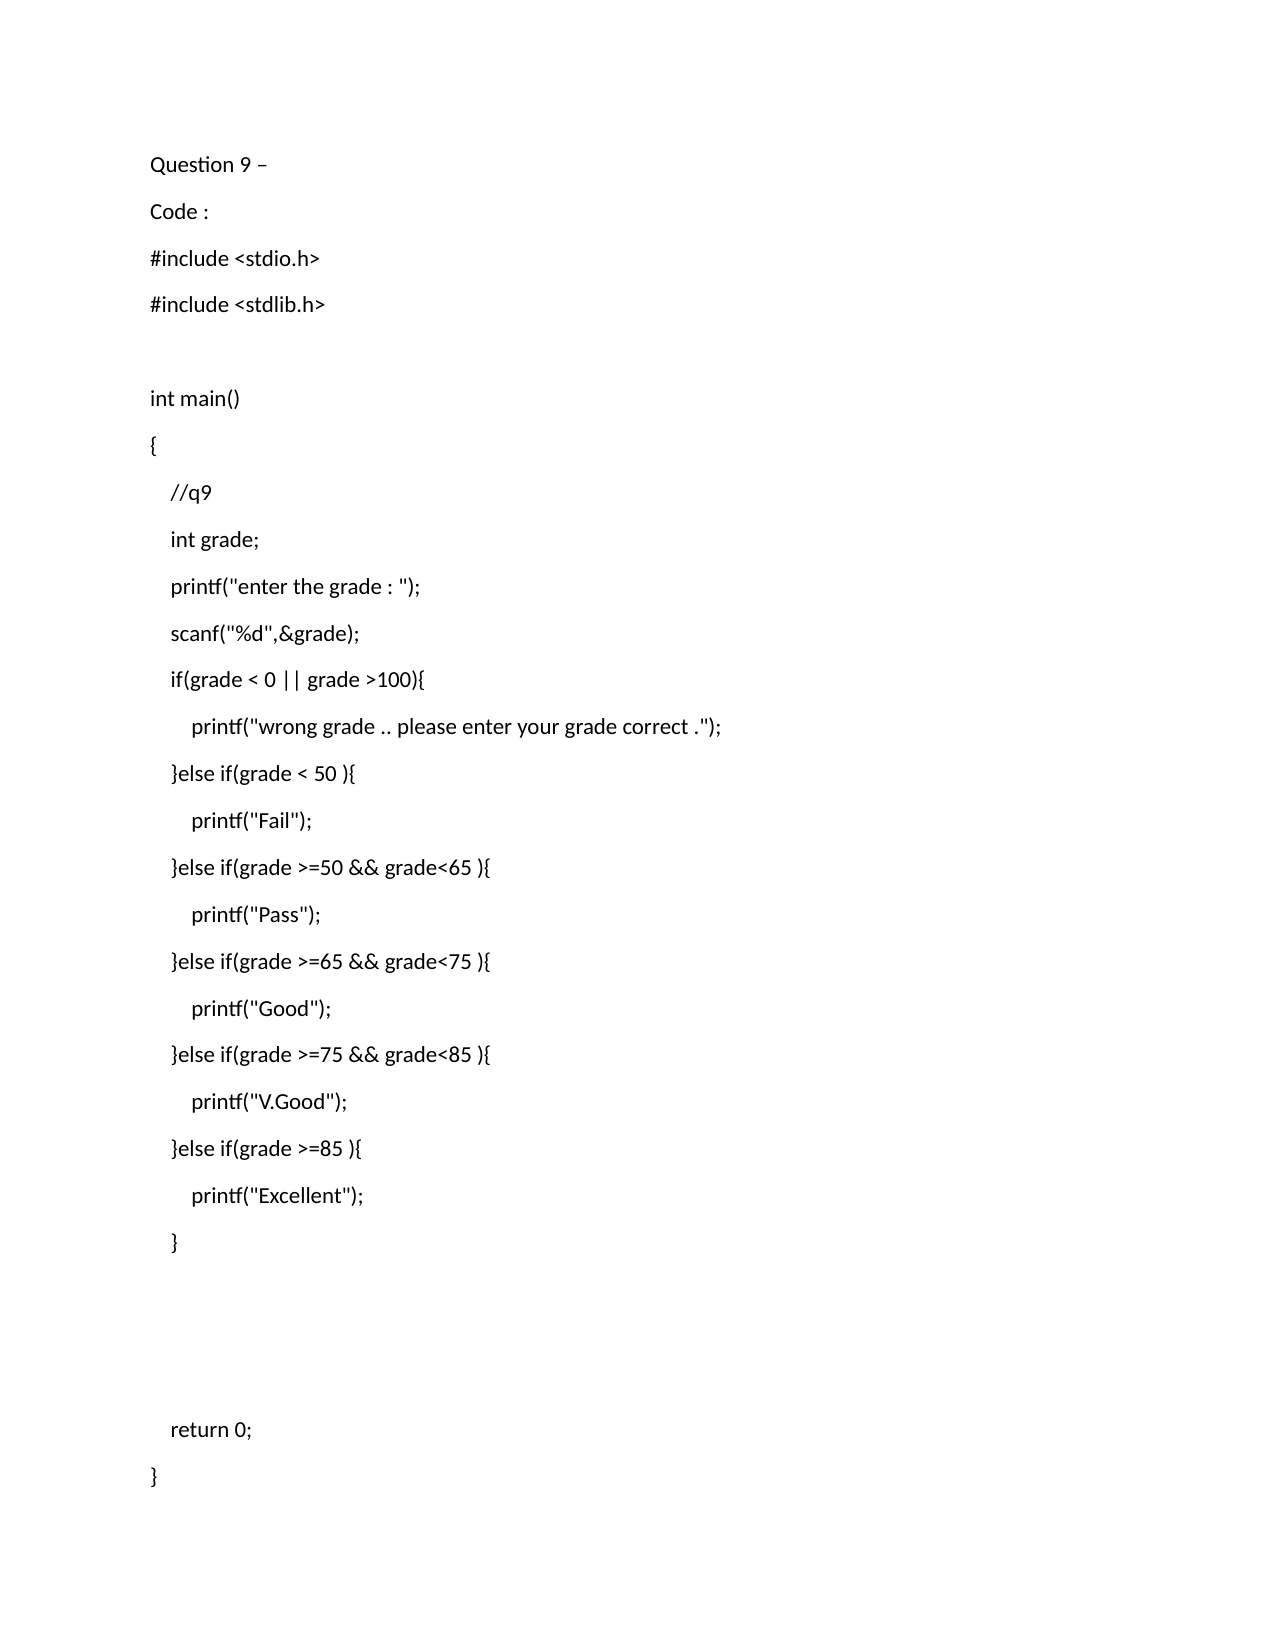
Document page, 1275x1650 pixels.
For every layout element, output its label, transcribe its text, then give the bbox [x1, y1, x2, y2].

text if(grade < 0 || grade >100){ [150, 666, 1125, 694]
text }else if(grade >=75 && grade<85 ){ [150, 1041, 1125, 1069]
text printf("enter the grade : "); [150, 572, 1125, 600]
text int main() [150, 384, 1125, 412]
text }else if(grade >=50 && grade<65 ){ [150, 853, 1125, 881]
text printf("Good"); [150, 994, 1125, 1022]
text }else if(grade >=85 ){ [150, 1134, 1125, 1162]
text int grade; [150, 525, 1125, 553]
text { [150, 431, 1125, 459]
text printf("Pass"); [150, 900, 1125, 928]
text Question 9 – [150, 150, 1125, 178]
text scanf("%d",&grade); [150, 619, 1125, 647]
text } [150, 1228, 1125, 1256]
text Code : [150, 197, 1125, 225]
text printf("Fail"); [150, 806, 1125, 834]
text #include <stdlib.h> [150, 291, 1125, 319]
text }else if(grade >=65 && grade<75 ){ [150, 947, 1125, 975]
text //q9 [150, 478, 1125, 506]
text printf("V.Good"); [150, 1087, 1125, 1116]
text printf("Excellent"); [150, 1181, 1125, 1209]
text printf("wrong grade .. please enter your grade correct ."); [150, 712, 1125, 741]
text }else if(grade < 50 ){ [150, 759, 1125, 787]
text #include <stdio.h> [150, 244, 1125, 272]
text return 0; [150, 1416, 1125, 1444]
text } [150, 1462, 1125, 1491]
